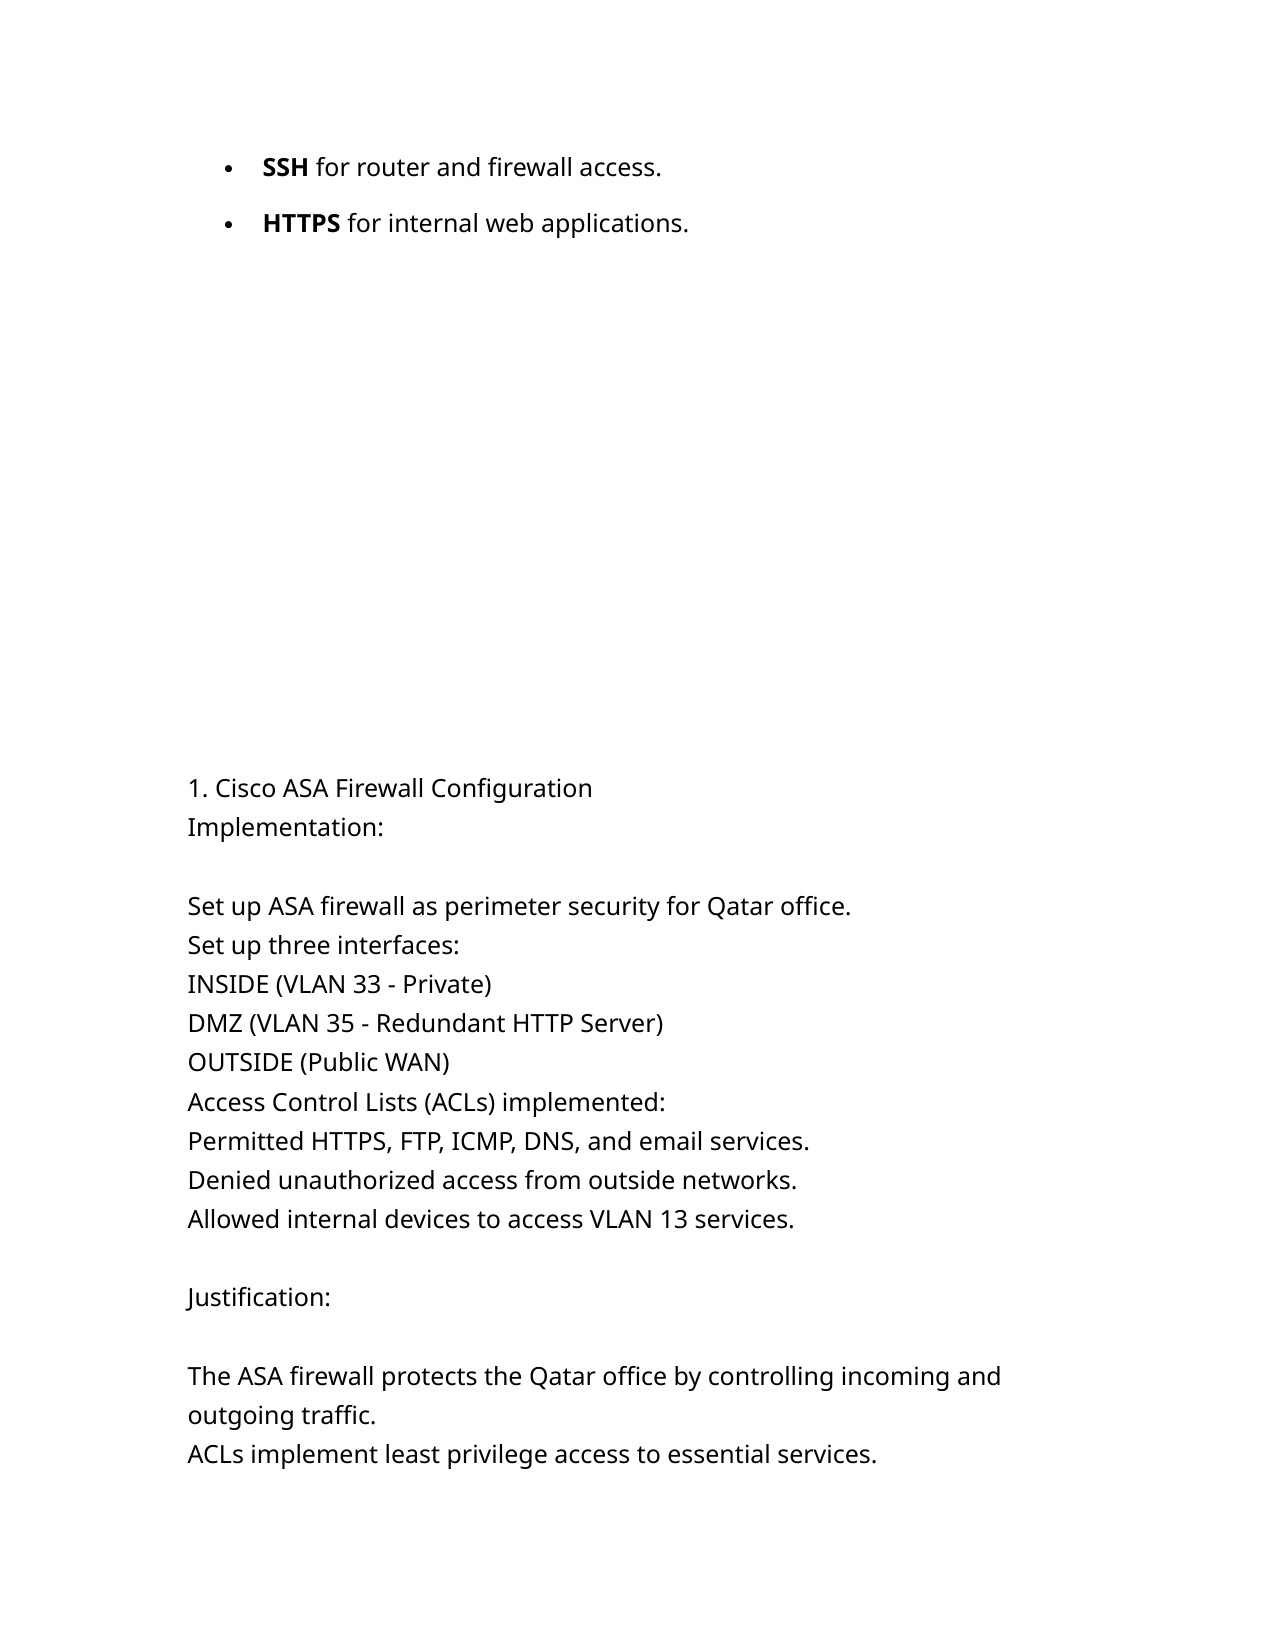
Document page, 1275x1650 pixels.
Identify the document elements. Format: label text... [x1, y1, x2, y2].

list SSH for router and firewall access. [225, 150, 1087, 184]
list HTTPS for internal web applications. [225, 206, 1087, 240]
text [187, 262, 1087, 1471]
